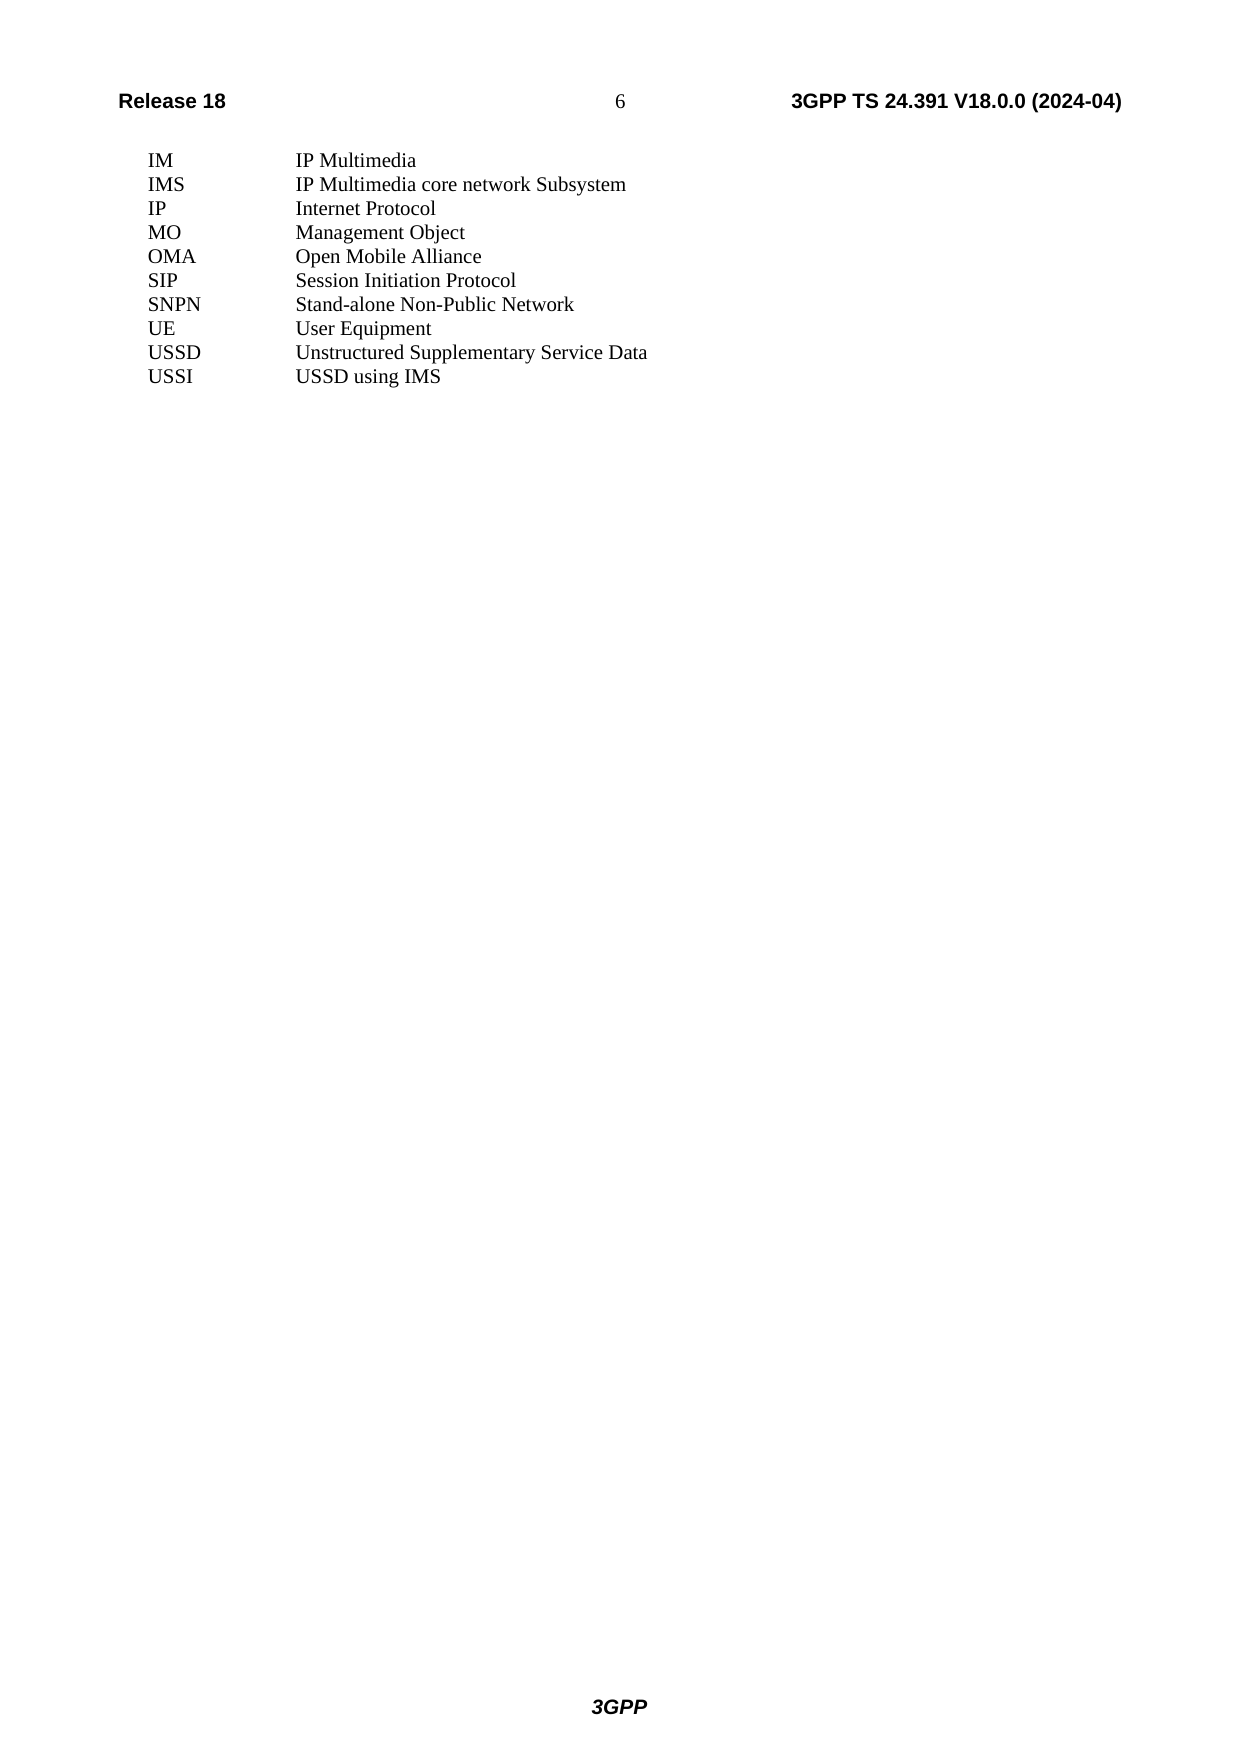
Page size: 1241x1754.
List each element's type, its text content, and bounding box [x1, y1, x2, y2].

text SNPN Stand-alone Non-Public Network [148, 292, 1122, 316]
text IM IP Multimedia [148, 147, 1122, 172]
text IP Internet Protocol [148, 196, 1122, 220]
text SIP Session Initiation Protocol [148, 268, 1122, 292]
text USSI USSD using IMS [148, 364, 1122, 388]
text IMS IP Multimedia core network Subsystem [148, 172, 1122, 196]
text USSD Unstructured Supplementary Service Data [148, 340, 1122, 364]
text UE User Equipment [148, 316, 1122, 340]
text MO Management Object [148, 220, 1122, 244]
text OMA Open Mobile Alliance [148, 244, 1122, 268]
